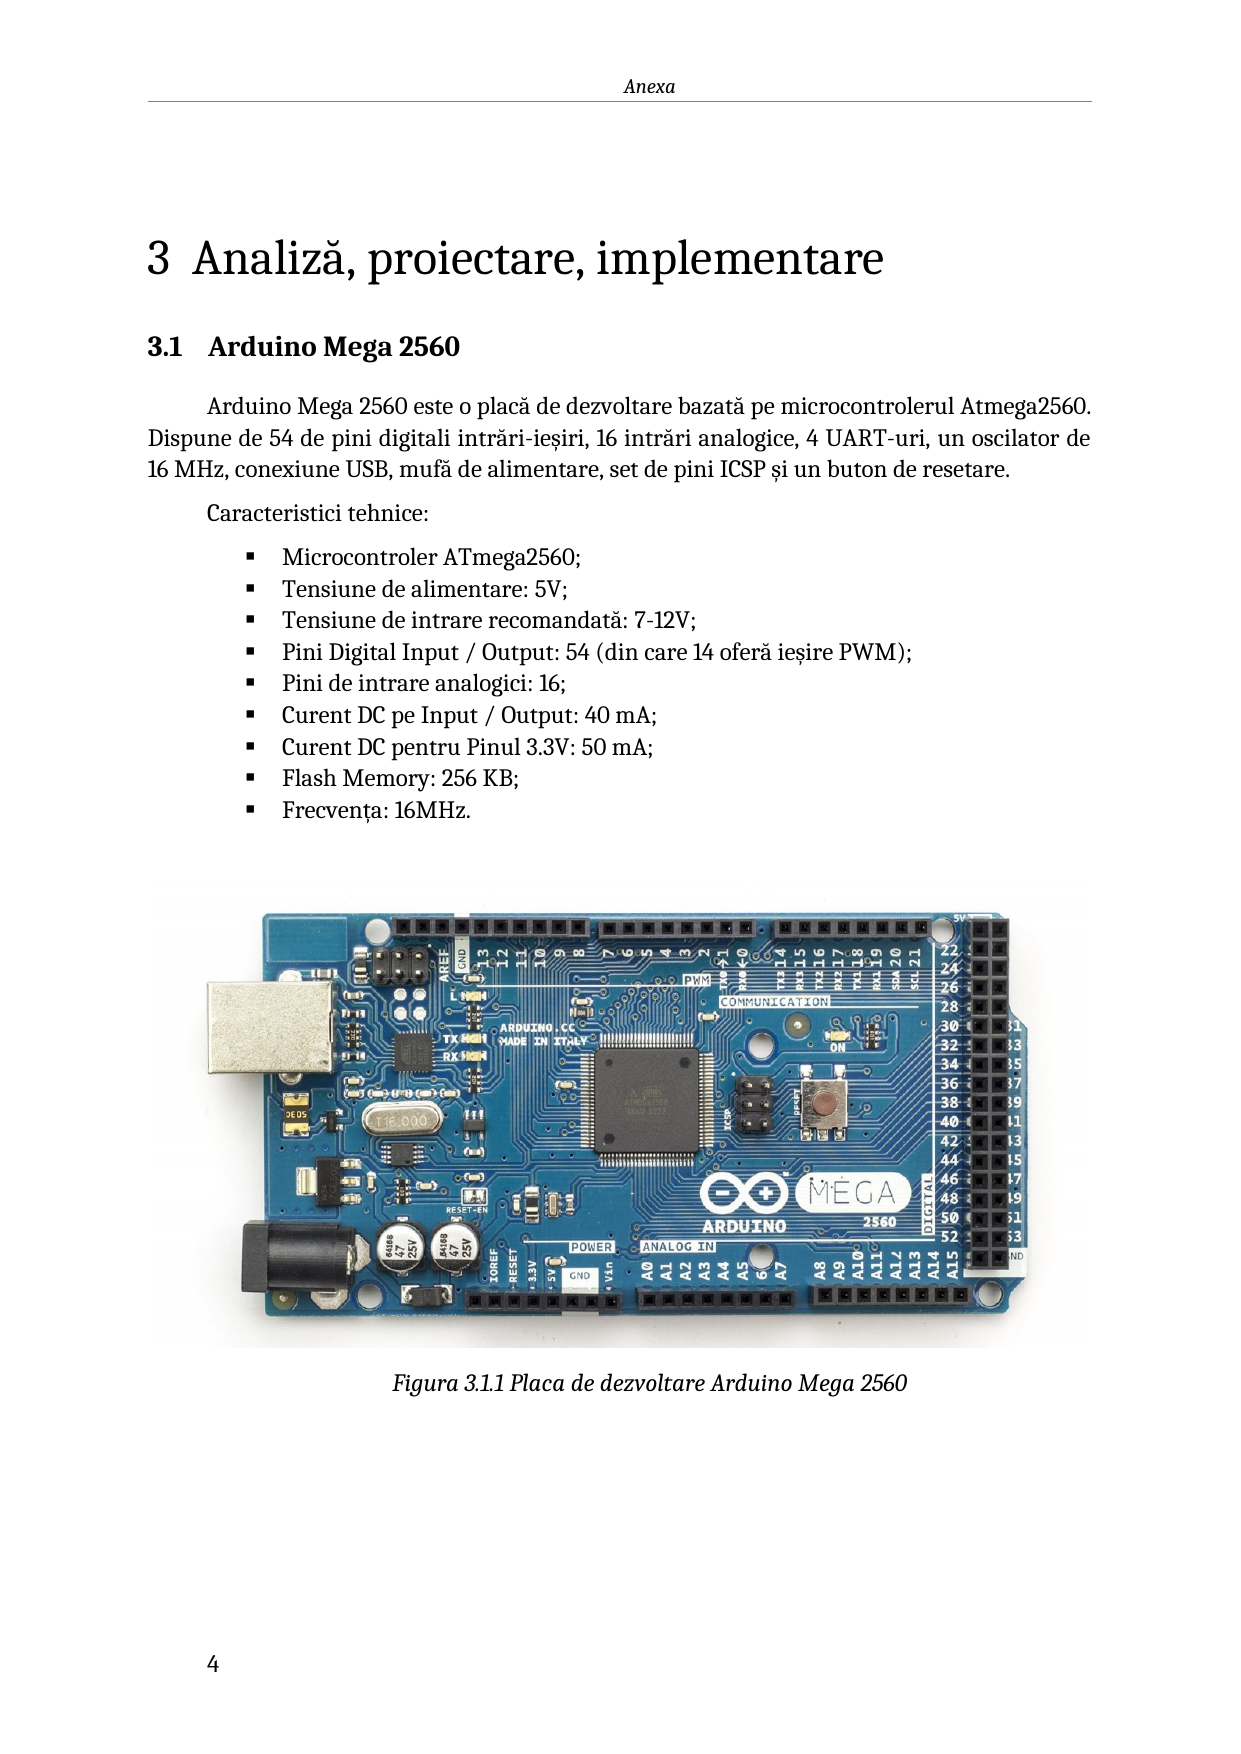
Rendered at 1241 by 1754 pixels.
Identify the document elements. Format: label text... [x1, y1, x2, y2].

text Figura 3.1.1 Placa de dezvoltare Arduino Mega 2560 [148, 1368, 1092, 1397]
list Curent DC pe Input / Output: 40 mA; [244, 701, 1092, 730]
text Caracteristici tehnice: [148, 499, 1092, 528]
text Arduino Mega 2560 este o placă de dezvoltare bazată pe microcontrolerul Atmega2560. Dispune de 54 de pini digitali intrări-ieșiri, 16 intrări analogice, 4 UART-uri, un oscilator de 16 MHz, conexiune USB, mufă de alimentare, set de pini ICSP și un buton de resetare. [148, 392, 1092, 484]
list Pini de intrare analogici: 16; [244, 669, 1092, 698]
list Flash Memory: 256 KB; [244, 764, 1092, 793]
picture [151, 885, 1089, 1348]
list Microcontroler ATmega2560; [244, 543, 1092, 572]
list Tensiune de alimentare: 5V; [244, 575, 1092, 603]
list Frecvența: 16MHz. [244, 796, 1092, 824]
list Curent DC pentru Pinul 3.3V: 50 mA; [244, 732, 1092, 761]
subtitle Analiză, proiectare, implementare [148, 229, 1092, 287]
list Pini Digital Input / Output: 54 (din care 14 oferă ieșire PWM); [244, 638, 1092, 667]
list Tensiune de intrare recomandată: 7-12V; [244, 606, 1092, 635]
subtitle Arduino Mega 2560 [148, 330, 1092, 363]
